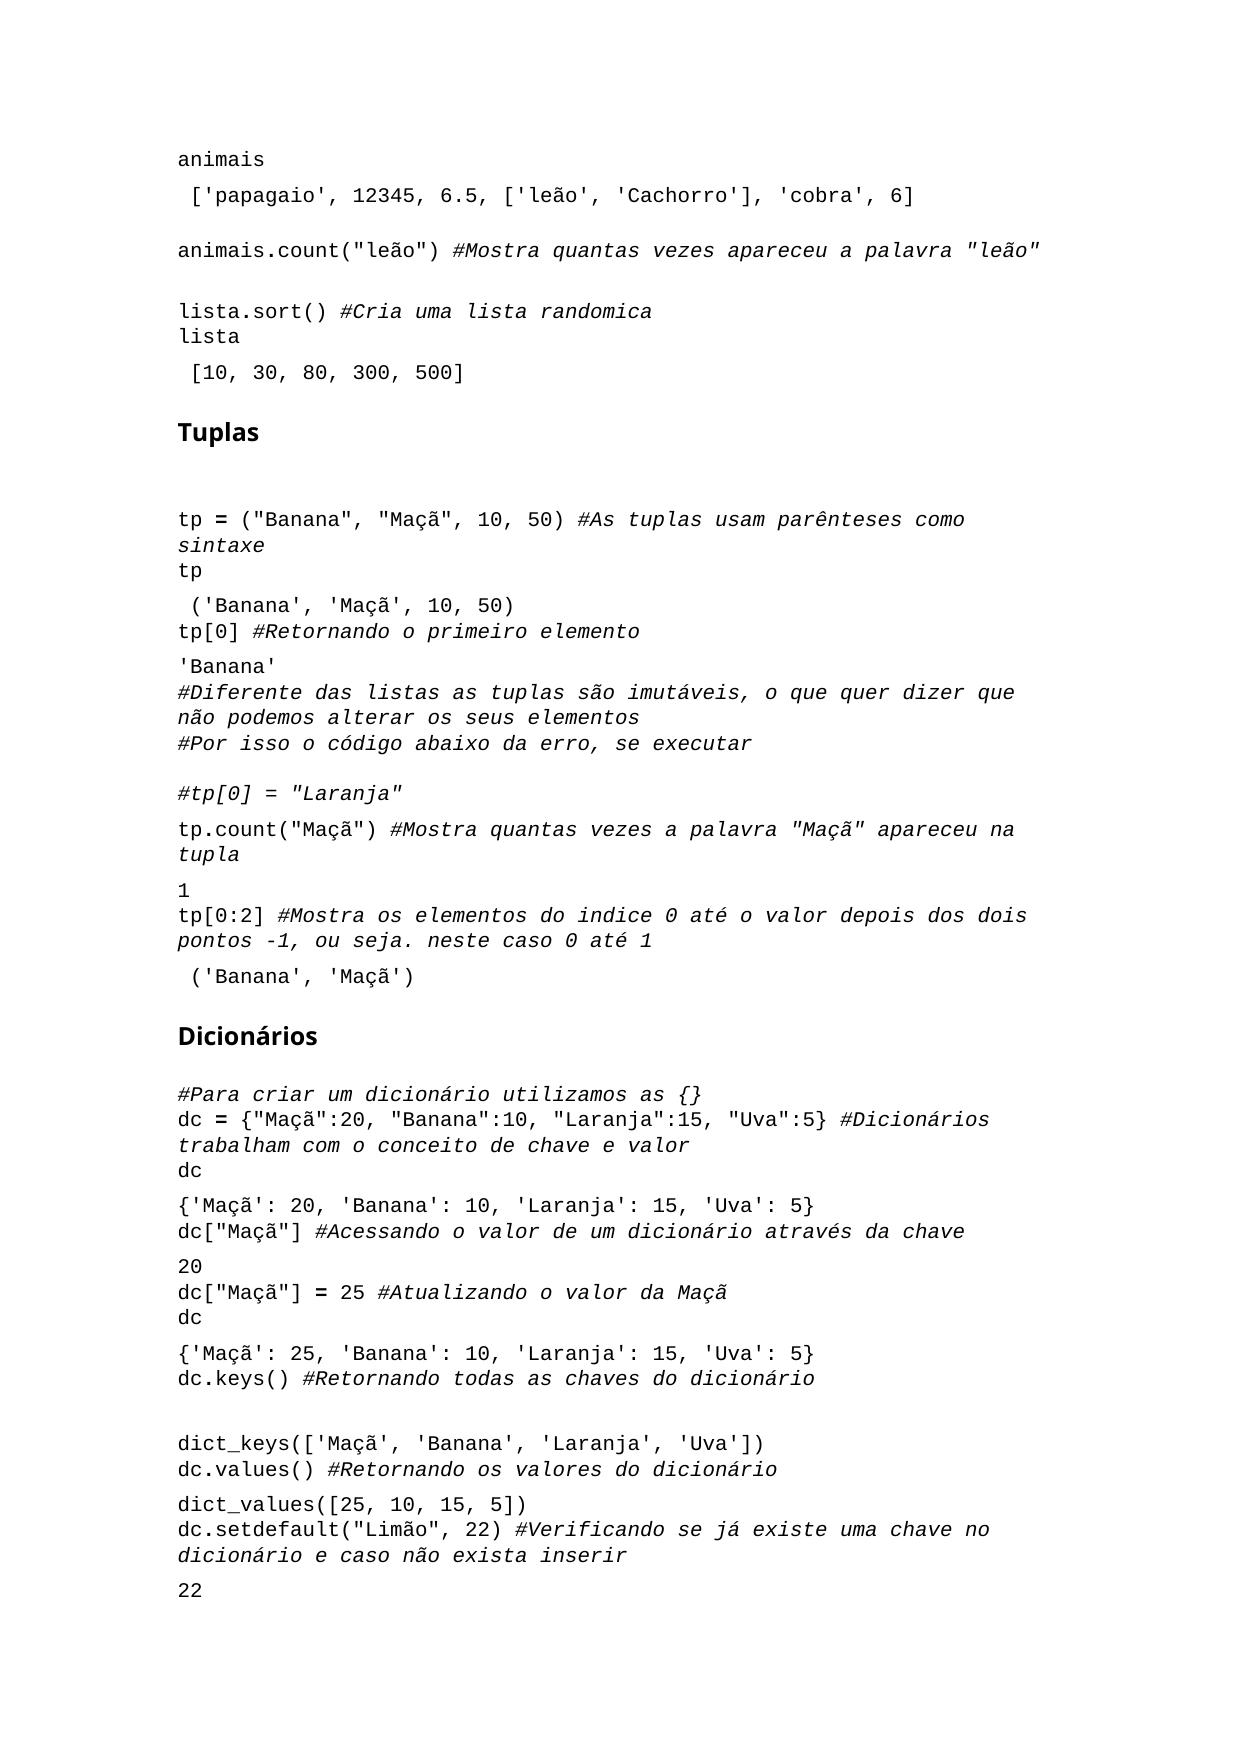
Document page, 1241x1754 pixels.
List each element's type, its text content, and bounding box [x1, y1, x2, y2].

text 22 [177, 1578, 1063, 1604]
text dict_values([25, 10, 15, 5]) [177, 1492, 1063, 1518]
text dict_keys(['Maçã', 'Banana', 'Laranja', 'Uva']) [177, 1431, 1063, 1457]
text 20 [177, 1254, 1063, 1280]
text lista.sort() #Cria uma lista randomica [177, 299, 1063, 324]
text tp.count("Maçã") #Mostra quantas vezes a palavra "Maçã" apareceu na tupla [177, 817, 1063, 868]
text #Diferente das listas as tuplas são imutáveis, o que quer dizer que não podemos alterar os seus elementos [177, 680, 1063, 731]
text {'Maçã': 25, 'Banana': 10, 'Laranja': 15, 'Uva': 5} [177, 1341, 1063, 1366]
text dc["Maçã"] = 25 #Atualizando o valor da Maçã [177, 1280, 1063, 1305]
text [10, 30, 80, 300, 500] [177, 360, 1063, 385]
text #Para criar um dicionário utilizamos as {} [177, 1082, 1063, 1107]
text animais [177, 148, 1063, 173]
text {'Maçã': 20, 'Banana': 10, 'Laranja': 15, 'Uva': 5} [177, 1194, 1063, 1219]
text dc["Maçã"] #Acessando o valor de um dicionário através da chave [177, 1219, 1063, 1244]
text tp [177, 558, 1063, 584]
text lista [177, 324, 1063, 350]
text #Por isso o código abaixo da erro, se executar [177, 731, 1063, 756]
text Tuplas [177, 414, 1063, 448]
text dc [177, 1158, 1063, 1184]
text ('Banana', 'Maçã') [177, 964, 1063, 989]
text dc.setdefault("Limão", 22) #Verificando se já existe uma chave no dicionário e caso não exista inserir [177, 1518, 1063, 1568]
text dc = {"Maçã":20, "Banana":10, "Laranja":15, "Uva":5} #Dicionários trabalham com o conceito de chave e valor [177, 1107, 1063, 1158]
text ('Banana', 'Maçã', 10, 50) [177, 594, 1063, 619]
text dc.values() #Retornando os valores do dicionário [177, 1457, 1063, 1482]
text ['papagaio', 12345, 6.5, ['leão', 'Cachorro'], 'cobra', 6] [177, 183, 1063, 208]
text #tp[0] = "Laranja" [177, 782, 1063, 807]
text dc [177, 1305, 1063, 1331]
text animais.count("leão") #Mostra quantas vezes apareceu a palavra "leão" [177, 238, 1063, 264]
text tp = ("Banana", "Maçã", 10, 50) #As tuplas usam parênteses como sintaxe [177, 507, 1063, 558]
text 1 [177, 878, 1063, 903]
text dc.keys() #Retornando todas as chaves do dicionário [177, 1366, 1063, 1392]
text 'Banana' [177, 654, 1063, 680]
text tp[0:2] #Mostra os elementos do indice 0 até o valor depois dos dois pontos -1, ou seja. neste caso 0 até 1 [177, 903, 1063, 954]
text Dicionários [177, 1019, 1063, 1053]
text tp[0] #Retornando o primeiro elemento [177, 619, 1063, 644]
